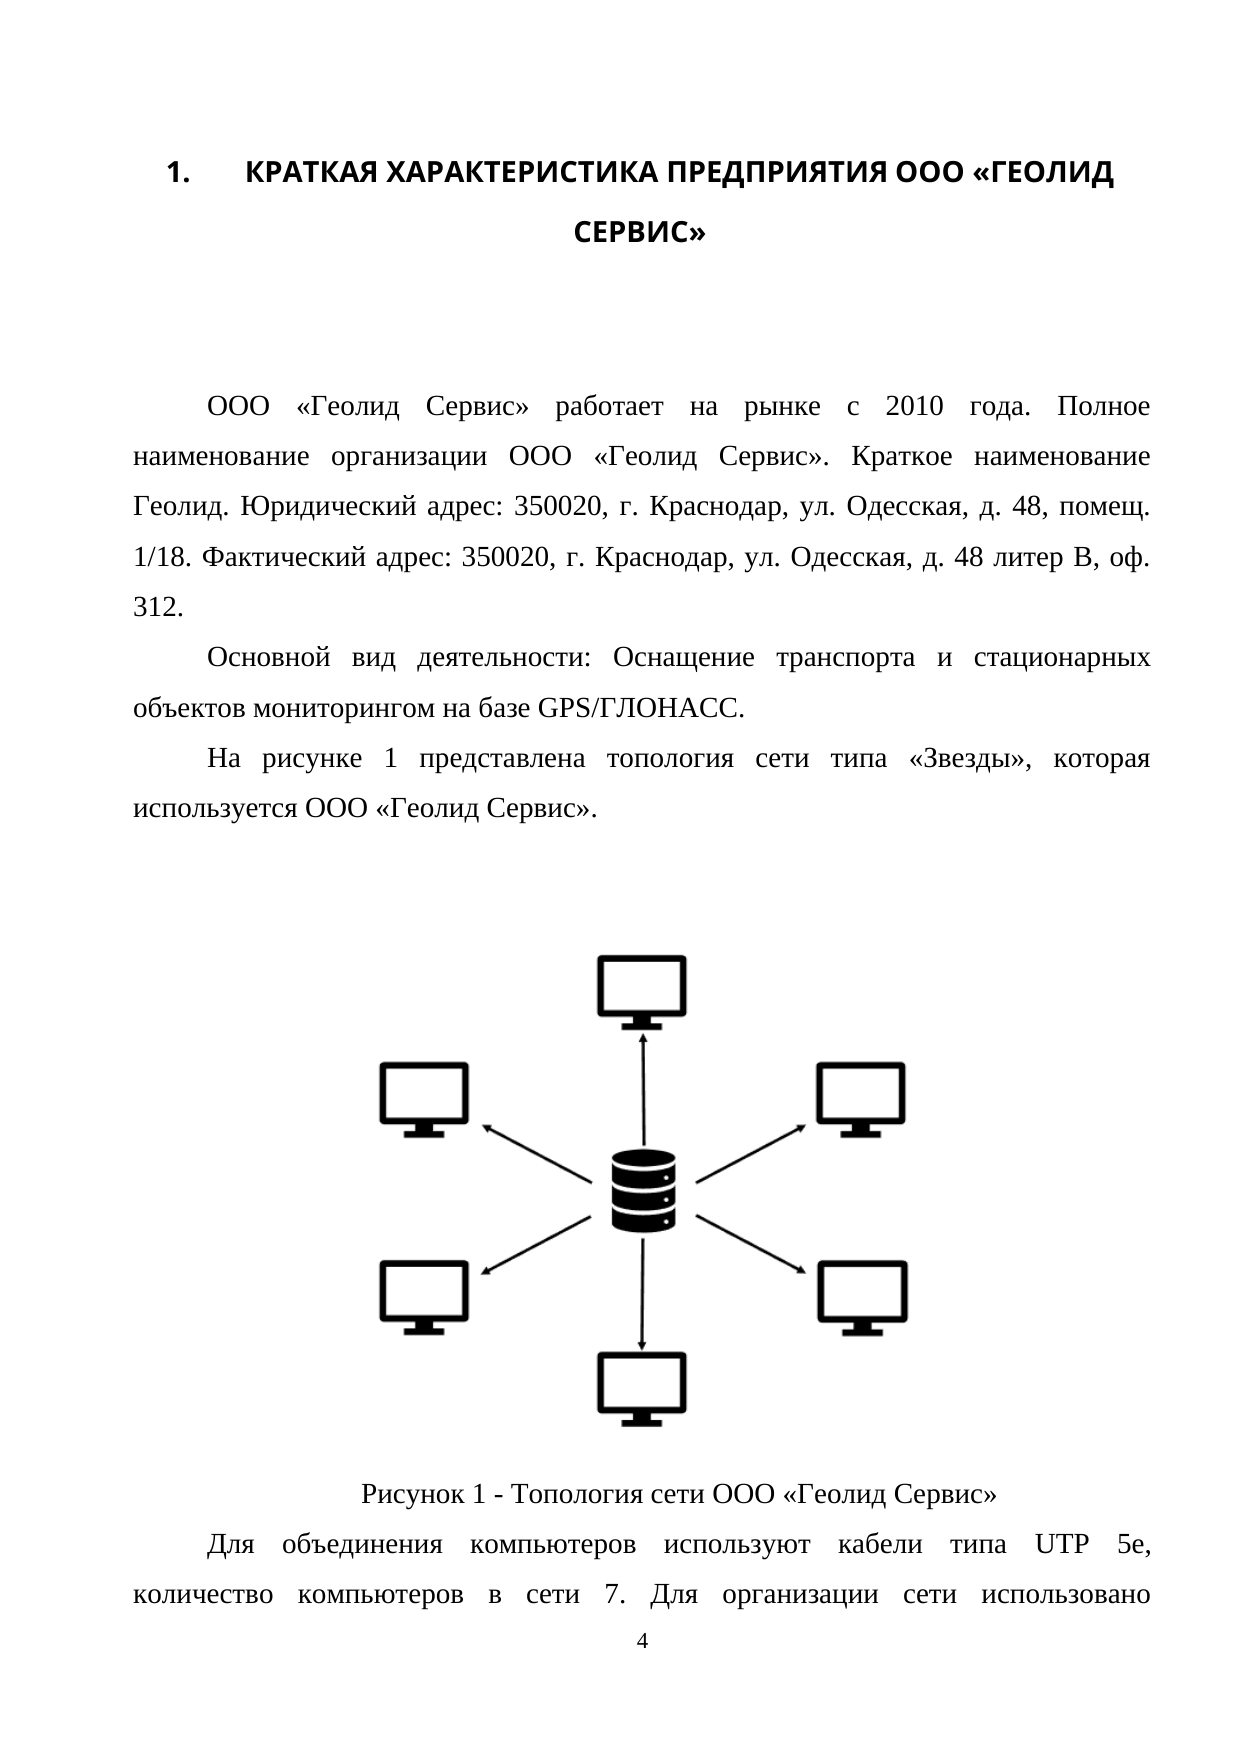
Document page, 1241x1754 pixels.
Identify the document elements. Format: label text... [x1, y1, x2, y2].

picture [253, 919, 1031, 1463]
text Рисунок 1 - Топология сети ООО «Геолид Сервис» [133, 1476, 1152, 1509]
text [133, 1526, 1152, 1610]
text Основной вид деятельности: Оснащение транспорта и стационарных объектов мониторингом на базе GPS/ГЛОНАСС. [133, 639, 1152, 723]
text На рисунке 1 представлена топология сети типа «Звезды», которая используется ООО «Геолид Сервис». [133, 740, 1152, 824]
text ООО «Геолид Сервис» работает на рынке с 2010 года. Полное наименование организации ООО «Геолид Сервис». Краткое наименование Геолид. Юридический адрес: 350020, г. Краснодар, ул. Одесская, д. 48, помещ. 1/18. Фактический адрес: 350020, г. Краснодар, ул. Одесская, д. 48 литер В, оф. 312. [133, 388, 1152, 623]
list Краткая характеристика предприятия ООО «ГЕОЛИД СЕРВИС» [128, 152, 1152, 251]
